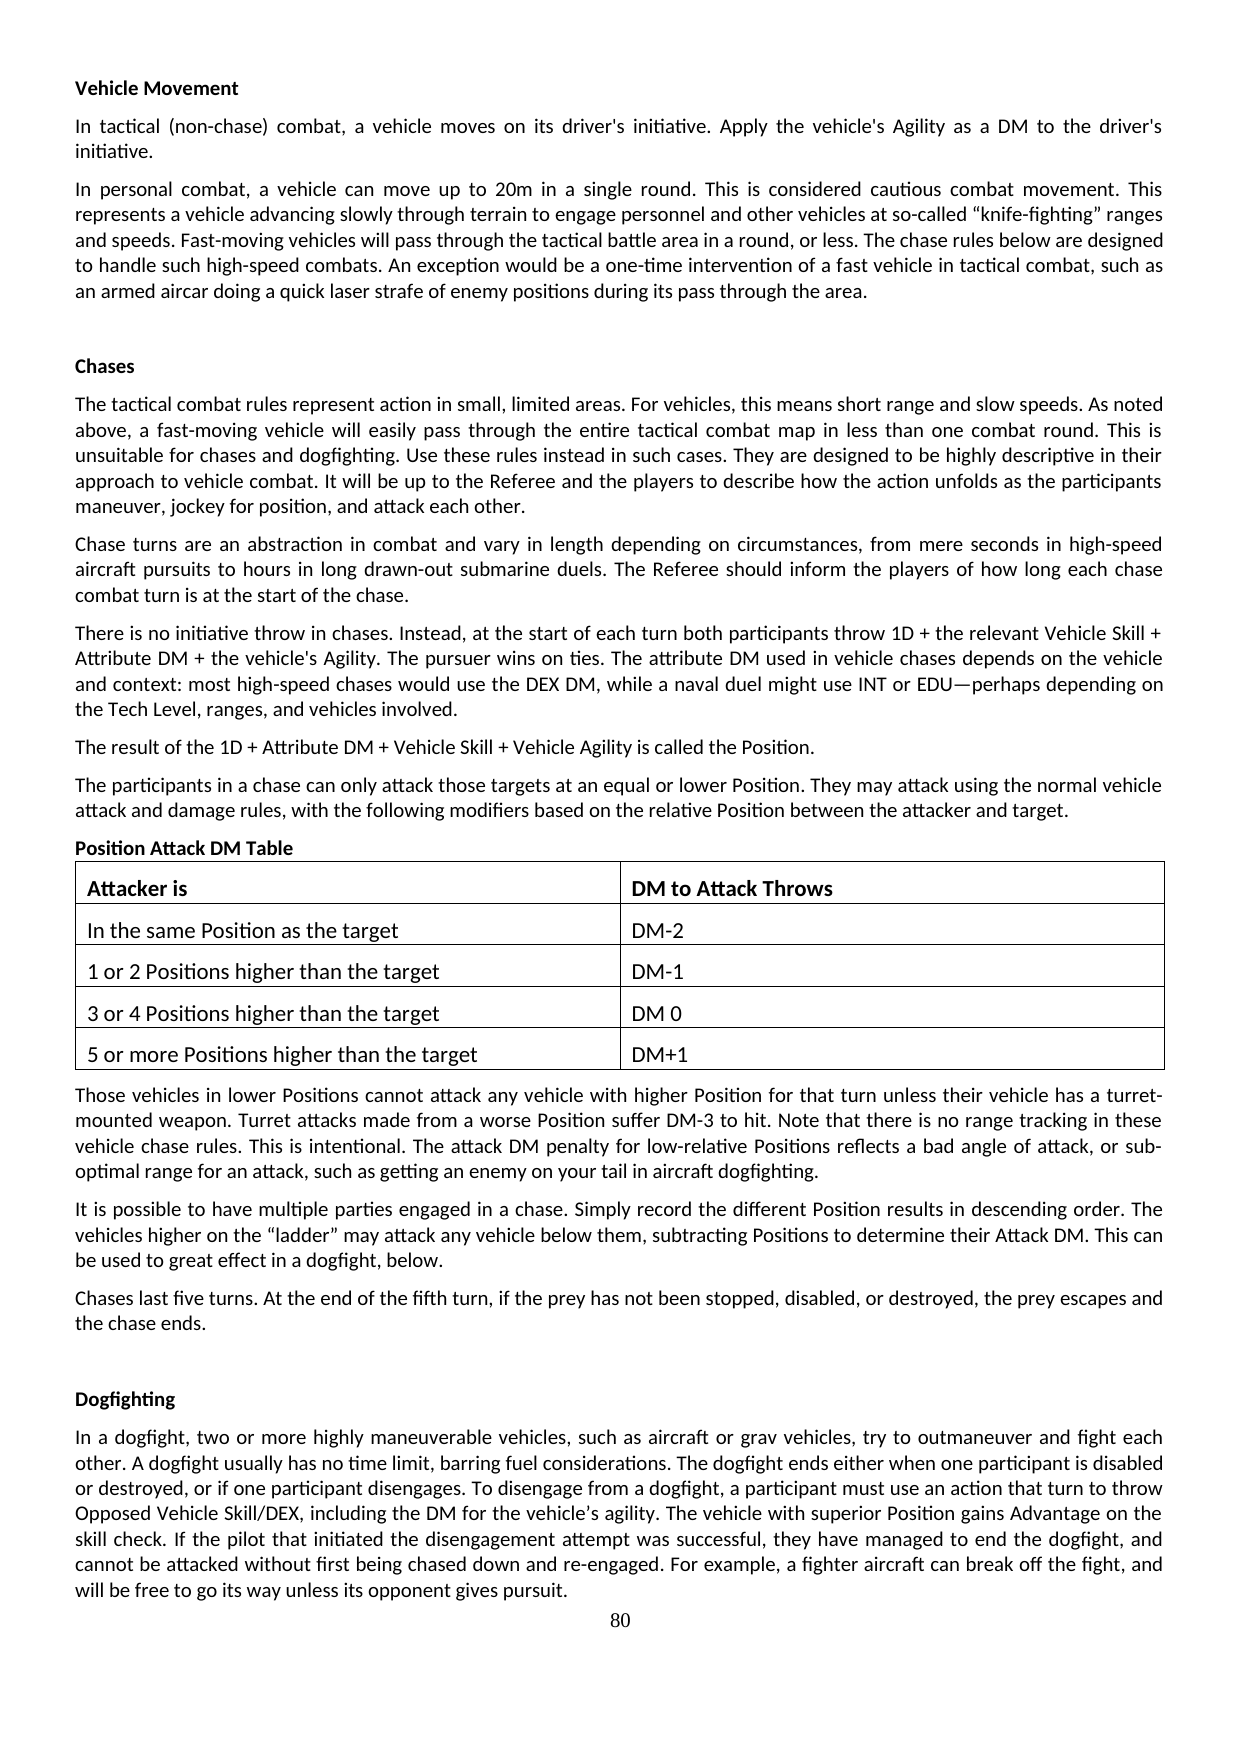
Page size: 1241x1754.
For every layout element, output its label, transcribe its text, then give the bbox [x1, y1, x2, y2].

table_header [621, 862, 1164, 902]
text Chase turns are an abstraction in combat and vary in length depending on circumstances, from mere seconds in high-speed aircraft pursuits to hours in long drawn-out submarine duels. The Referee should inform the players of how long each chase combat turn is at the start of the chase. [75, 531, 1165, 607]
text The tactical combat rules represent action in small, limited areas. For vehicles, this means short range and slow speeds. As noted above, a fast-moving vehicle will easily pass through the entire tactical combat map in less than one combat round. This is unsuitable for chases and dogfighting. Use these rules instead in such cases. They are designed to be highly descriptive in their approach to vehicle combat. It will be up to the Referee and the players to describe how the action unfolds as the participants maneuver, jockey for position, and attack each other. [75, 392, 1165, 519]
text It is possible to have multiple parties engaged in a chase. Simply record the different Position results in descending order. The vehicles higher on the “ladder” may attack any vehicle below them, subtracting Positions to determine their Attack DM. This can be used to great effect in a dogfight, below. [75, 1196, 1165, 1273]
text In a dogfight, two or more highly maneuverable vehicles, such as aircraft or grav vehicles, try to outmaneuver and fight each other. A dogfight usually has no time limit, barring fuel considerations. The dogfight ends either when one participant is disabled or destroyed, or if one participant disengages. To disengage from a dogfight, a participant must use an action that turn to throw Opposed Vehicle Skill/DEX, including the DM for the vehicle’s agility. The vehicle with superior Position gains Advantage on the skill check. If the pilot that initiated the disengagement attempt was successful, they have managed to end the dogfight, and cannot be attacked without first being chased down and re-engaged. For example, a fighter aircraft can break off the fight, and will be free to go its way unless its opponent gives pursuit. [75, 1424, 1165, 1602]
text In tactical (non-chase) combat, a vehicle moves on its driver's initiative. Apply the vehicle's Agility as a DM to the driver's initiative. [75, 113, 1165, 164]
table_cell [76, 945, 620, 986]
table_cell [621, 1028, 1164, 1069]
text Position Attack DM Table [75, 835, 1165, 861]
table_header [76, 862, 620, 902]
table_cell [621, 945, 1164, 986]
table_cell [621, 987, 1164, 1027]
text The result of the 1D + Attribute DM + Vehicle Skill + Vehicle Agility is called the Position. [75, 734, 1165, 759]
text There is no initiative throw in chases. Instead, at the start of each turn both participants throw 1D + the relevant Vehicle Skill + Attribute DM + the vehicle's Agility. The pursuer wins on ties. The attribute DM used in vehicle chases depends on the vehicle and context: most high-speed chases would use the DEX DM, while a naval duel might use INT or EDU—perhaps depending on the Tech Level, ranges, and vehicles involved. [75, 620, 1165, 722]
text Those vehicles in lower Positions cannot attack any vehicle with higher Position for that turn unless their vehicle has a turret-mounted weapon. Turret attacks made from a worse Position suffer DM-3 to hit. Note that there is no range tracking in these vehicle chase rules. This is intentional. The attack DM penalty for low-relative Positions reflects a bad angle of attack, or sub-optimal range for an attack, such as getting an enemy on your tail in aircraft dogfighting. [75, 1082, 1165, 1184]
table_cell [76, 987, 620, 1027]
subtitle Chases [75, 354, 1165, 379]
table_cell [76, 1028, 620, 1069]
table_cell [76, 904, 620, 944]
text Chases last five turns. At the end of the fifth turn, if the prey has not been stopped, disabled, or destroyed, the prey escapes and the chase ends. [75, 1285, 1165, 1336]
text In personal combat, a vehicle can move up to 20m in a single round. This is considered cautious combat movement. This represents a vehicle advancing slowly through terrain to engage personnel and other vehicles at so-called “knife-fighting” ranges and speeds. Fast-moving vehicles will pass through the tactical battle area in a round, or less. The chase rules below are designed to handle such high-speed combats. An exception would be a one-time intervention of a fast vehicle in tactical combat, such as an armed aircar doing a quick laser strafe of enemy positions during its pass through the area. [75, 176, 1165, 303]
subtitle Dogfighting [75, 1386, 1165, 1412]
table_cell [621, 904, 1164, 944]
subtitle Vehicle Movement [75, 75, 1165, 100]
text The participants in a chase can only attack those targets at an equal or lower Position. They may attack using the normal vehicle attack and damage rules, with the following modifiers based on the relative Position between the attacker and target. [75, 772, 1165, 823]
